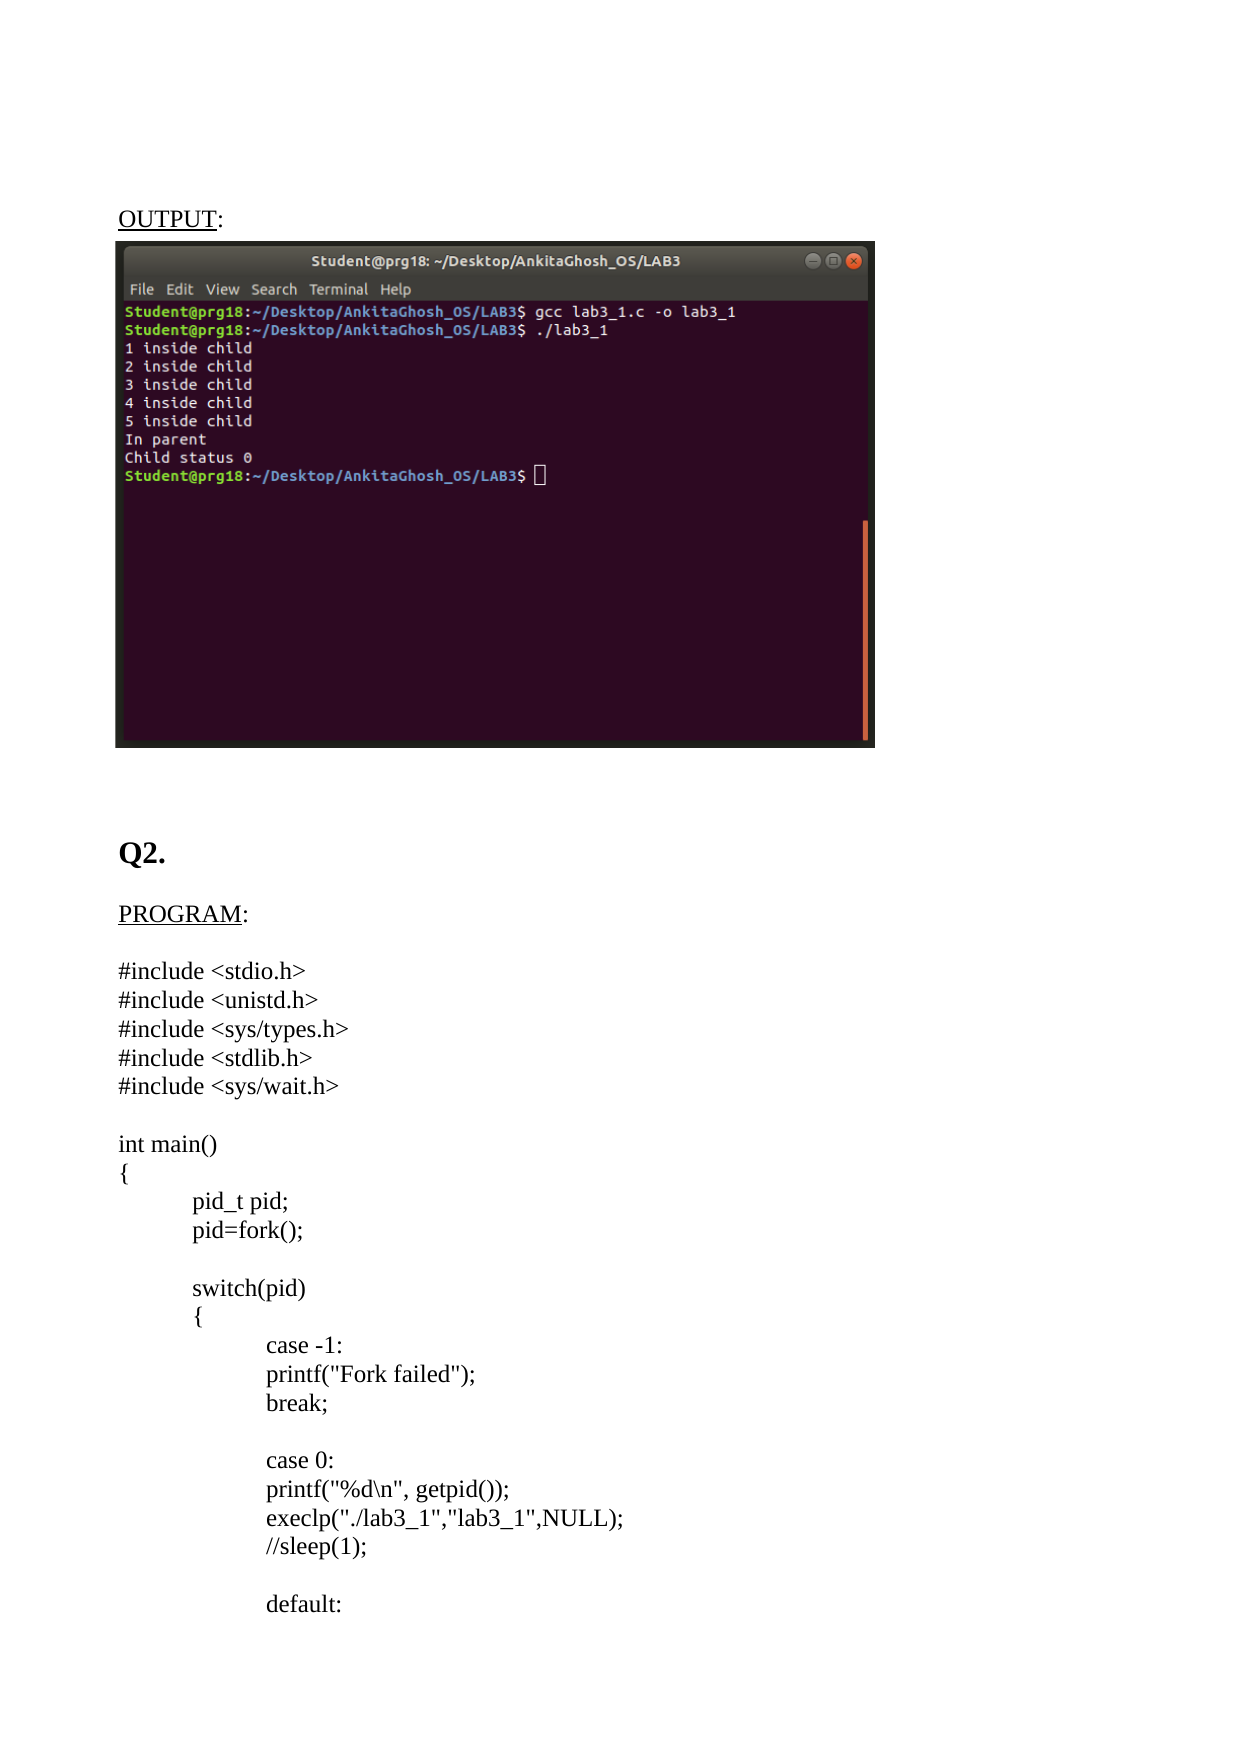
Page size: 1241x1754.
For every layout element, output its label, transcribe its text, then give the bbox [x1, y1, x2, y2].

text Q2. [118, 834, 1122, 870]
text #include <sys/types.h> [118, 1014, 1122, 1043]
picture [115, 241, 875, 748]
text int main() [118, 1129, 1122, 1158]
text pid_t pid; [118, 1186, 1122, 1215]
text //sleep(1); [118, 1531, 1122, 1560]
text { [118, 1301, 1122, 1330]
text PROGRAM: [118, 899, 1122, 956]
text execlp("./lab3_1","lab3_1",NULL); [118, 1503, 1122, 1531]
text { [118, 1158, 1122, 1186]
text case -1: [118, 1330, 1122, 1359]
text printf("%d\n", getpid()); [118, 1474, 1122, 1503]
text OUTPUT: [118, 204, 1122, 233]
text pid=fork(); [118, 1215, 1122, 1244]
text #include <stdio.h> [118, 956, 1122, 985]
text break; [118, 1388, 1122, 1416]
text #include <unistd.h> [118, 985, 1122, 1014]
text #include <sys/wait.h> [118, 1071, 1122, 1100]
text default: [118, 1589, 1122, 1618]
text printf("Fork failed"); [118, 1359, 1122, 1388]
text case 0: [118, 1445, 1122, 1474]
text #include <stdlib.h> [118, 1043, 1122, 1071]
text switch(pid) [118, 1273, 1122, 1301]
